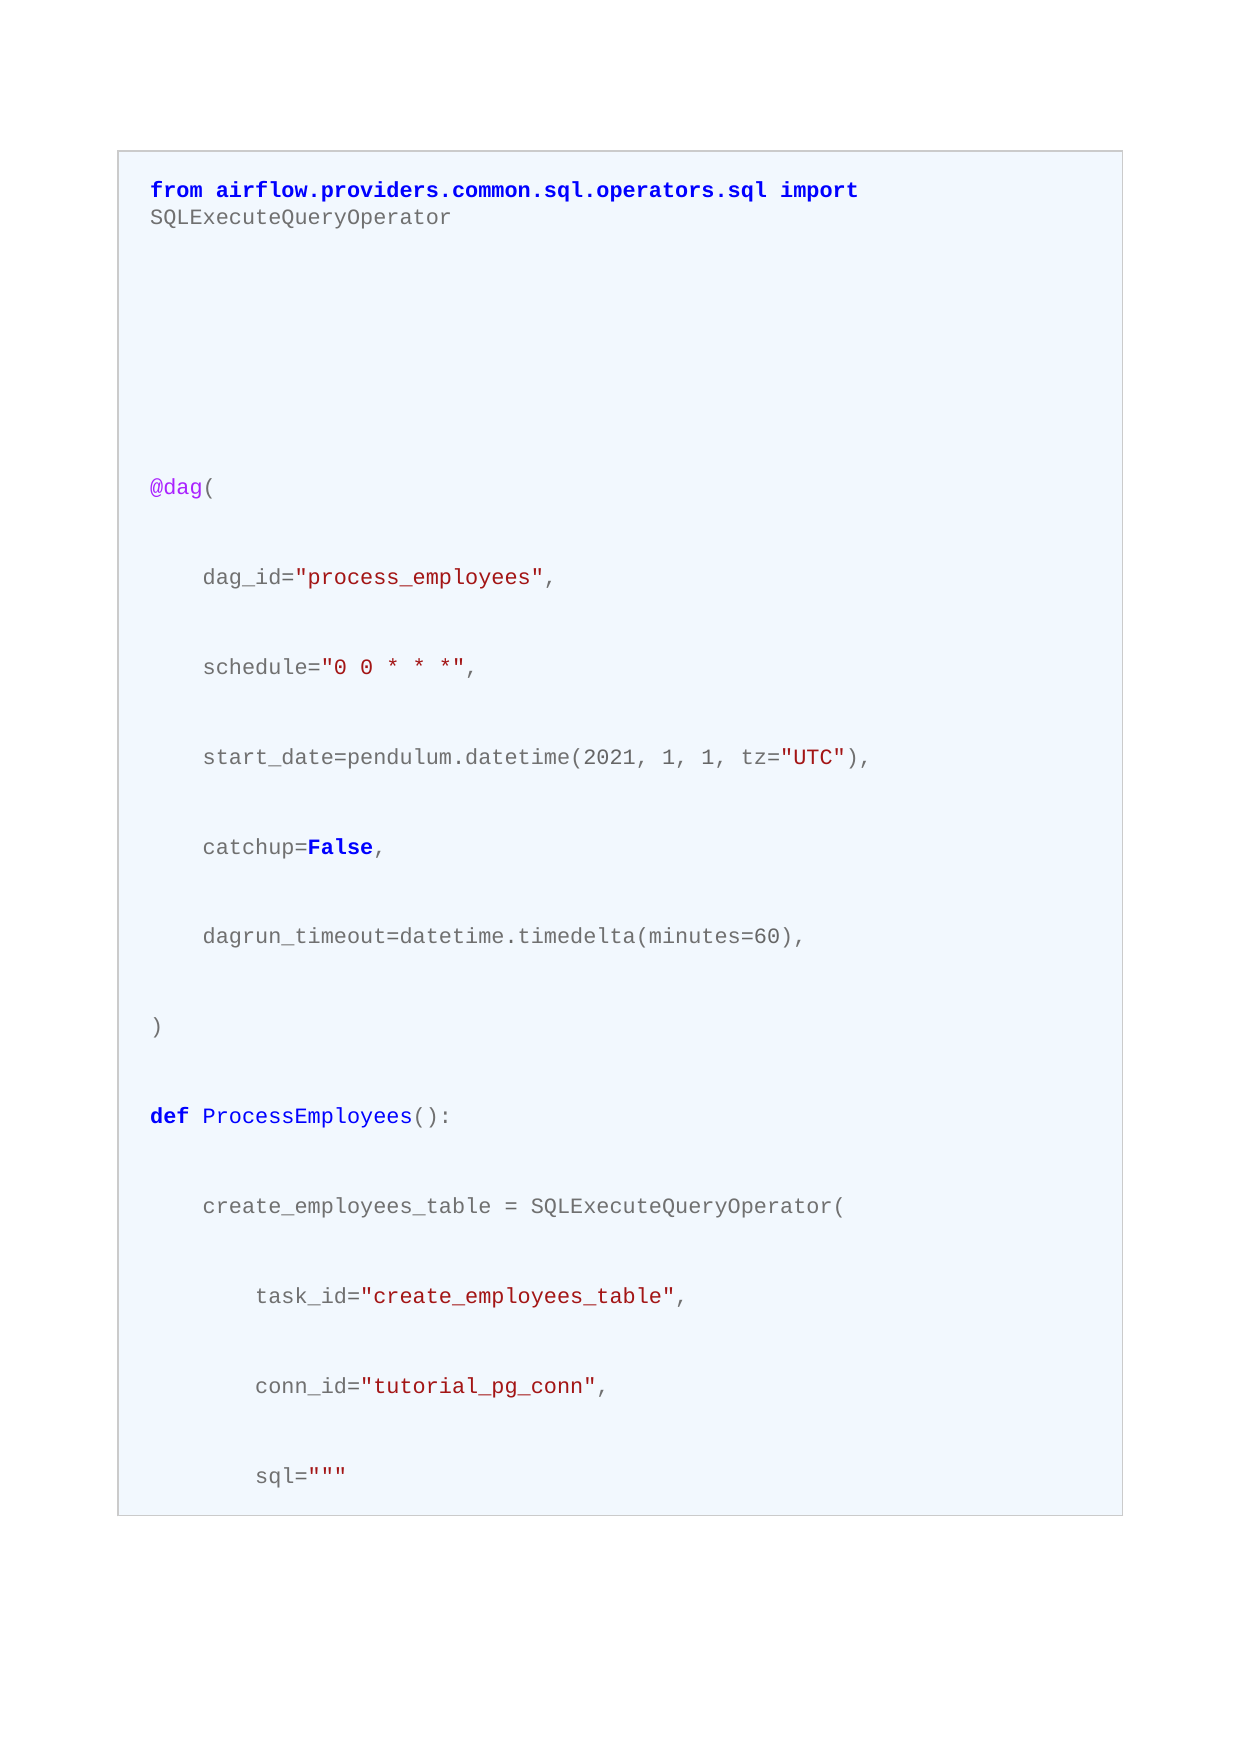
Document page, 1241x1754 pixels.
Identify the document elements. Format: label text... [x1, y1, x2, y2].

text catchup=False, [119, 807, 1122, 861]
text def ProcessEmployees(): [119, 1076, 1122, 1130]
text task_id="create_employees_table", [119, 1256, 1122, 1310]
text dagrun_timeout=datetime.timedelta(minutes=60), [119, 897, 1122, 951]
text conn_id="tutorial_pg_conn", [119, 1346, 1122, 1400]
text sql=""" [119, 1436, 1122, 1515]
text dag_id="process_employees", [119, 537, 1122, 591]
text schedule="0 0 * * *", [119, 627, 1122, 681]
text create_employees_table = SQLExecuteQueryOperator( [119, 1166, 1122, 1220]
text ) [119, 986, 1122, 1040]
text from airflow.providers.common.sql.operators.sql import SQLExecuteQueryOperator [119, 152, 1122, 231]
text start_date=pendulum.datetime(2021, 1, 1, tz="UTC"), [119, 717, 1122, 771]
text @dag( [119, 447, 1122, 501]
